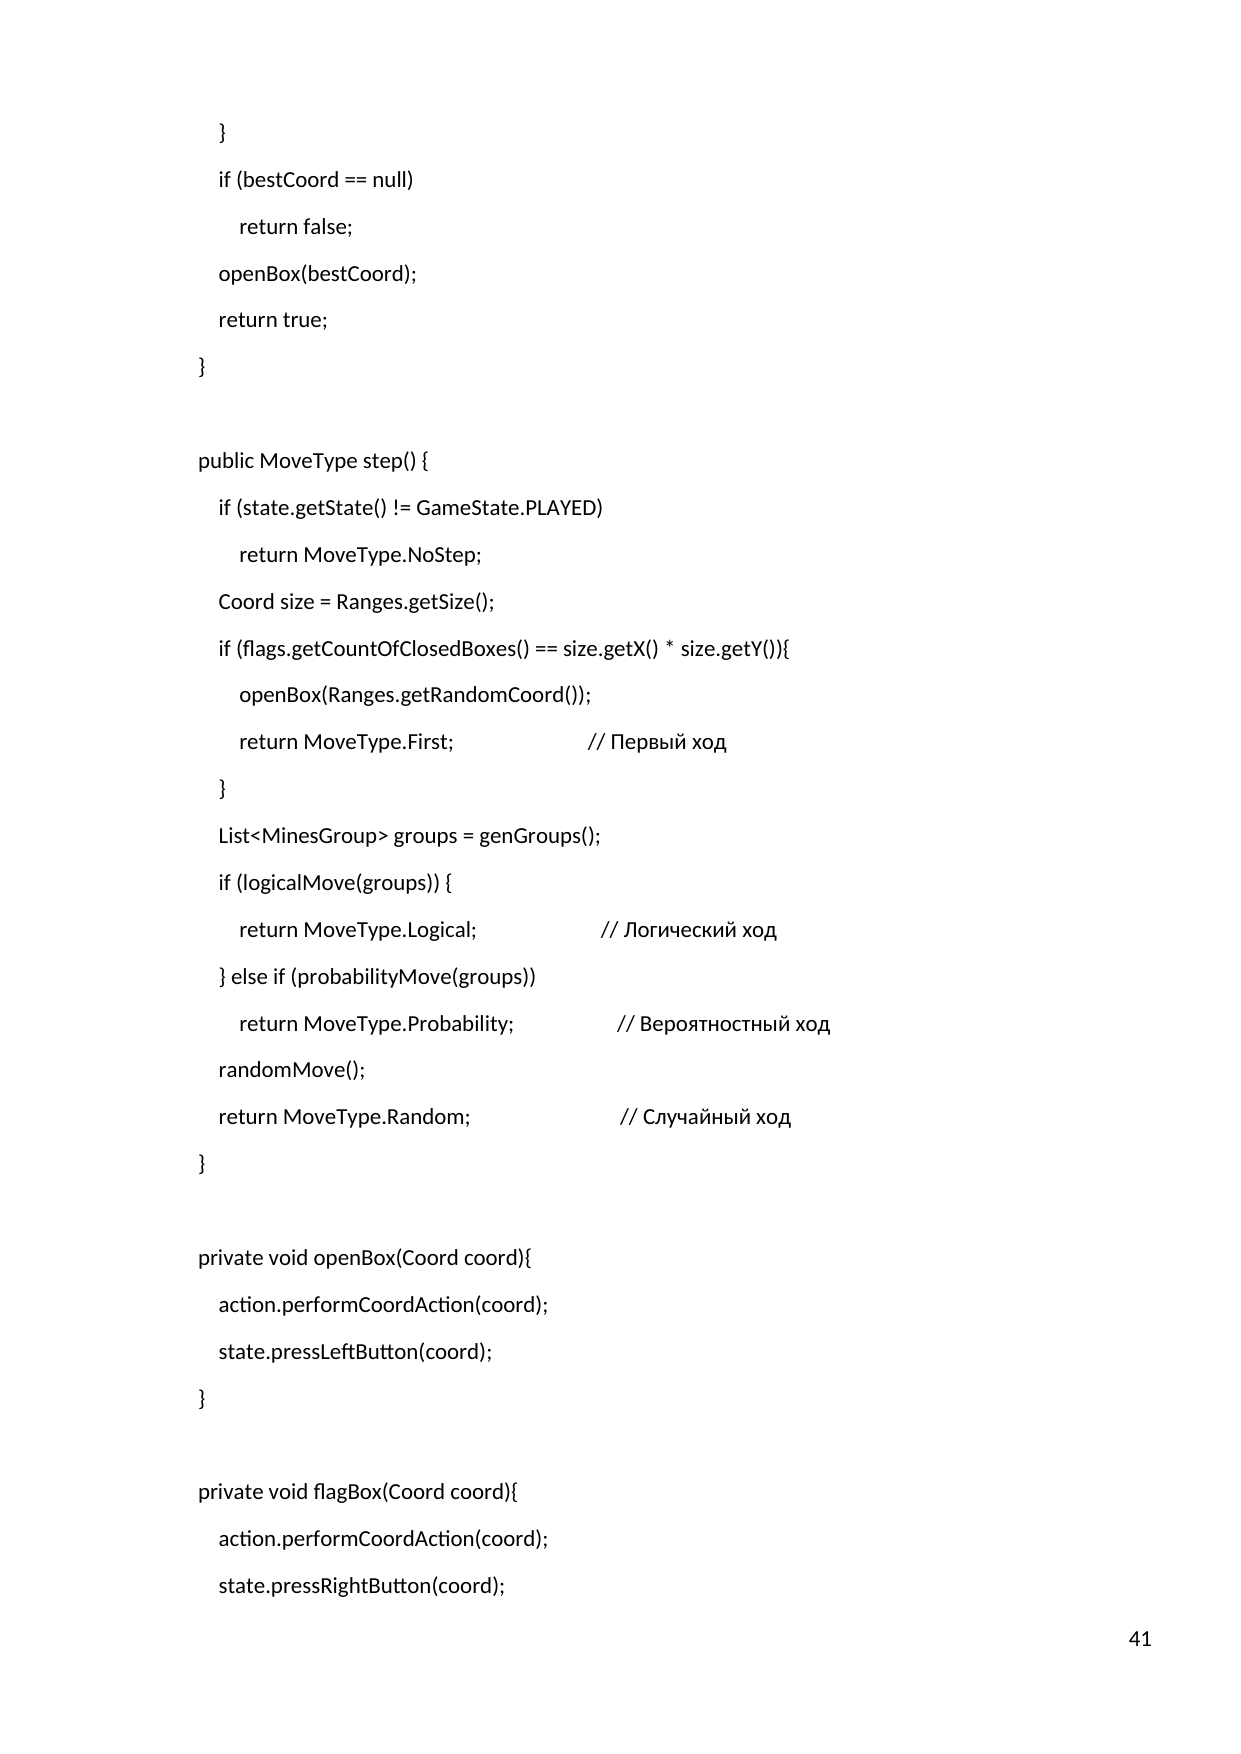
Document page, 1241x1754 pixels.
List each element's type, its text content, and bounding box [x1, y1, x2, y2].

text Coord size = Ranges.getSize(); [177, 587, 1152, 615]
text return MoveType.Logical; // Логический ход [177, 915, 1152, 943]
text openBox(Ranges.getRandomCoord()); [177, 681, 1152, 709]
text } [177, 352, 1152, 381]
text action.performCoordAction(coord); [177, 1290, 1152, 1318]
text if (state.getState() != GameState.PLAYED) [177, 493, 1152, 521]
text return MoveType.First; // Первый ход [177, 727, 1152, 756]
text } else if (probabilityMove(groups)) [177, 962, 1152, 990]
text action.performCoordAction(coord); [177, 1524, 1152, 1552]
text } [177, 1149, 1152, 1177]
text return MoveType.NoStep; [177, 540, 1152, 568]
text private void openBox(Coord coord){ [177, 1243, 1152, 1271]
text } [177, 774, 1152, 802]
text return MoveType.Random; // Случайный ход [177, 1102, 1152, 1131]
text openBox(bestCoord); [177, 259, 1152, 287]
text state.pressRightButton(coord); [177, 1571, 1152, 1599]
text private void flagBox(Coord coord){ [177, 1477, 1152, 1506]
text List<MinesGroup> groups = genGroups(); [177, 821, 1152, 849]
text if (bestCoord == null) [177, 165, 1152, 193]
text public MoveType step() { [177, 446, 1152, 474]
text return MoveType.Probability; // Вероятностный ход [177, 1009, 1152, 1037]
text randomMove(); [177, 1056, 1152, 1084]
text return true; [177, 306, 1152, 334]
text if (logicalMove(groups)) { [177, 868, 1152, 896]
text } [177, 118, 1152, 146]
text } [177, 1384, 1152, 1412]
text state.pressLeftButton(coord); [177, 1337, 1152, 1365]
text return false; [177, 212, 1152, 240]
text if (flags.getCountOfClosedBoxes() == size.getX() * size.getY()){ [177, 634, 1152, 662]
